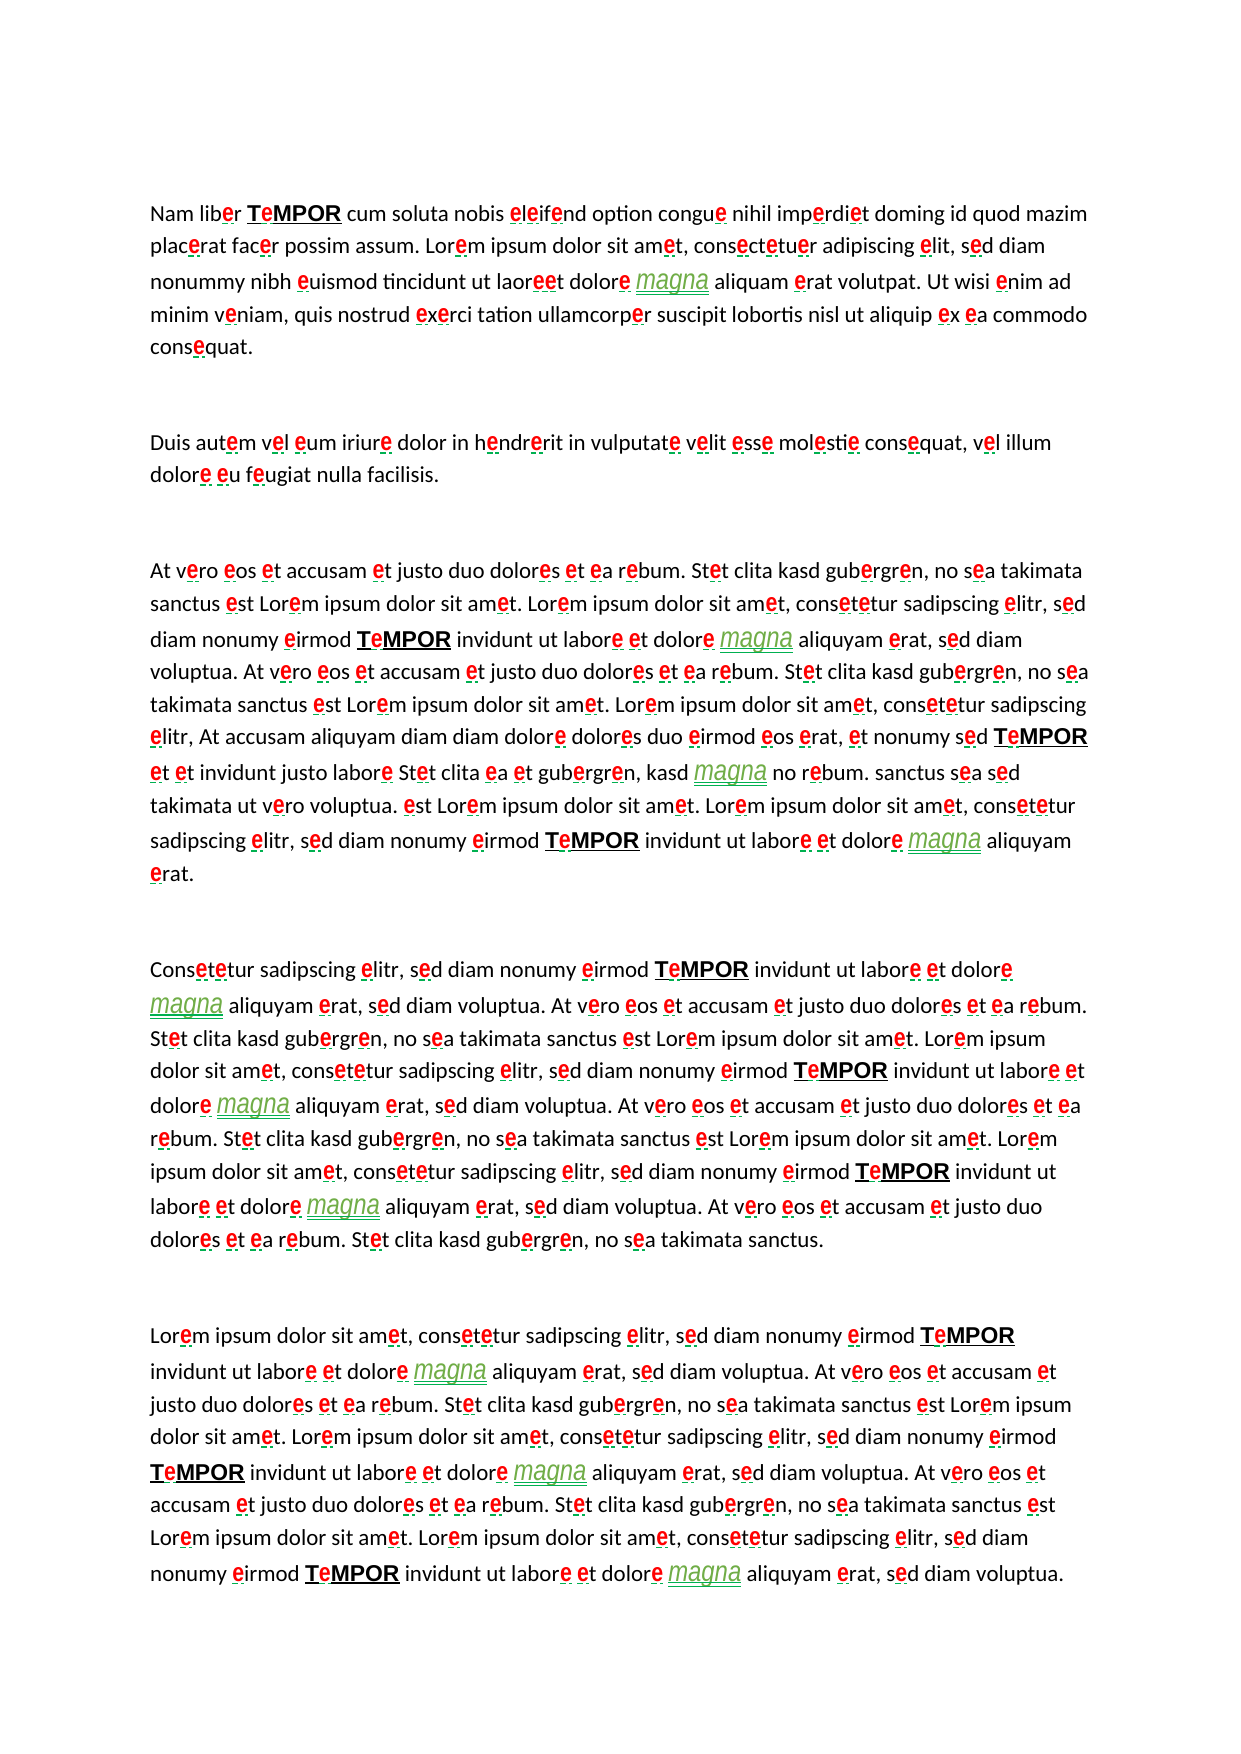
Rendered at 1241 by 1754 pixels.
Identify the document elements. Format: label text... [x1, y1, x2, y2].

text At vero eos et accusam et justo duo dolores et ea rebum. Stet clita kasd gubergren, no sea takimata sanctus est Lorem ipsum dolor sit amet. Lorem ipsum dolor sit amet, consetetur sadipscing elitr, sed diam nonumy eirmod tempor invidunt ut labore et dolore magna aliquyam erat, sed diam voluptua. At vero eos et accusam et justo duo dolores et ea rebum. Stet clita kasd gubergren, no sea takimata sanctus est Lorem ipsum dolor sit amet. Lorem ipsum dolor sit amet, consetetur sadipscing elitr, At accusam aliquyam diam diam dolore dolores duo eirmod eos erat, et nonumy sed tempor et et invidunt justo labore Stet clita ea et gubergren, kasd magna no rebum. sanctus sea sed takimata ut vero voluptua. est Lorem ipsum dolor sit amet. Lorem ipsum dolor sit amet, consetetur sadipscing elitr, sed diam nonumy eirmod tempor invidunt ut labore et dolore magna aliquyam erat. [150, 554, 1090, 887]
text Consetetur sadipscing elitr, sed diam nonumy eirmod tempor invidunt ut labore et dolore magna aliquyam erat, sed diam voluptua. At vero eos et accusam et justo duo dolores et ea rebum. Stet clita kasd gubergren, no sea takimata sanctus est Lorem ipsum dolor sit amet. Lorem ipsum dolor sit amet, consetetur sadipscing elitr, sed diam nonumy eirmod tempor invidunt ut labore et dolore magna aliquyam erat, sed diam voluptua. At vero eos et accusam et justo duo dolores et ea rebum. Stet clita kasd gubergren, no sea takimata sanctus est Lorem ipsum dolor sit amet. Lorem ipsum dolor sit amet, consetetur sadipscing elitr, sed diam nonumy eirmod tempor invidunt ut labore et dolore magna aliquyam erat, sed diam voluptua. At vero eos et accusam et justo duo dolores et ea rebum. Stet clita kasd gubergren, no sea takimata sanctus. [150, 953, 1090, 1253]
text Duis autem vel eum iriure dolor in hendrerit in vulputate velit esse molestie consequat, vel illum dolore eu feugiat nulla facilisis. [150, 426, 1090, 489]
text Nam liber tempor cum soluta nobis eleifend option congue nihil imperdiet doming id quod mazim placerat facer possim assum. Lorem ipsum dolor sit amet, consectetuer adipiscing elit, sed diam nonummy nibh euismod tincidunt ut laoreet dolore magna aliquam erat volutpat. Ut wisi enim ad minim veniam, quis nostrud exerci tation ullamcorper suscipit lobortis nisl ut aliquip ex ea commodo consequat. [150, 197, 1090, 360]
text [150, 1319, 1090, 1587]
